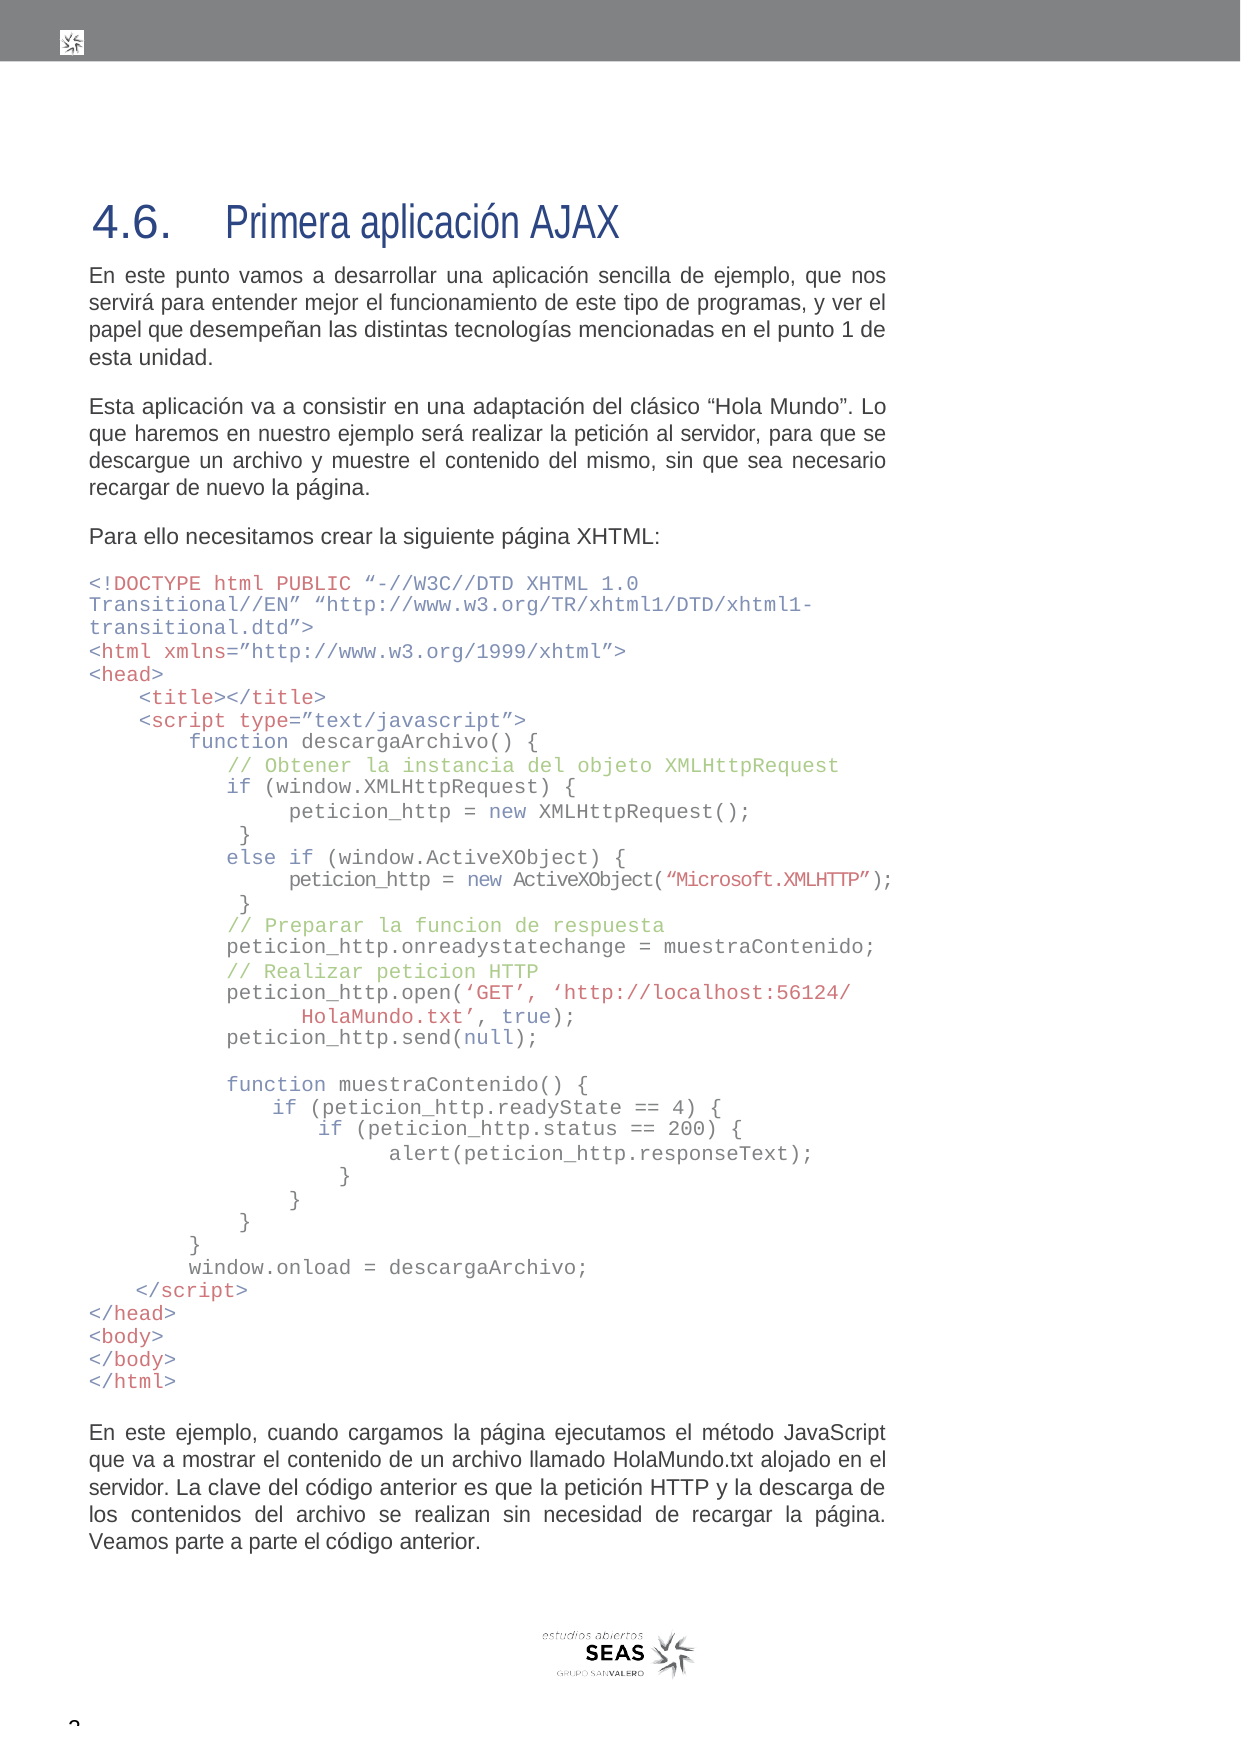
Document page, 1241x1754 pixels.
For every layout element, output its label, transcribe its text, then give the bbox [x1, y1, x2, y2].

text } [238, 1211, 1240, 1233]
text // Realizar peticion HTTP peticion_http.open(‘GET’, ‘http://localhost:56124/ [226, 960, 851, 1006]
text <title></title> [138, 686, 1240, 709]
text <script type=”text/javascript”> function descargaArchivo() { [138, 709, 583, 755]
subtitle Primera aplicación AJAX [93, 194, 1240, 249]
text </html> [88, 1371, 1240, 1395]
text } [188, 1233, 1240, 1256]
text peticion_http = new ActiveXObject(“Microsoft.XMLHTTP”); [288, 869, 1240, 891]
text <!DOCTYPE html PUBLIC “-//W3C//DTD XHTML 1.0 Transitional//EN” “http://www.w3.org/TR/xhtml1/DTD/xhtml1-transitional.dtd”> [88, 573, 863, 641]
text } [238, 823, 1240, 846]
text } [288, 1188, 1240, 1211]
picture [542, 1628, 698, 1680]
text window.onload = descargaArchivo; [188, 1256, 1240, 1279]
text HolaMundo.txt’, true); peticion_http.send(null); [226, 1006, 798, 1051]
text Para ello necesitamos crear la siguiente página XHTML: [88, 523, 1240, 550]
text } [238, 891, 1240, 914]
text alert(peticion_http.responseText); [388, 1142, 1240, 1164]
text // Preparar la funcion de respuesta peticion_http.onreadystatechange = muestraContenido; [226, 915, 878, 960]
text <head> [88, 663, 1240, 686]
picture [59, 30, 85, 56]
text peticion_http = new XMLHttpRequest(); [288, 800, 1240, 823]
text </script> [135, 1279, 1240, 1302]
text En este ejemplo, cuando cargamos la página ejecutamos el método JavaScript que va a mostrar el contenido de un archivo llamado HolaMundo.txt alojado en el servidor. La clave del código anterior es que la petición HTTP y la descarga de los contenidos del archivo se realizan sin necesidad de recargar la página. Veamos parte a parte el código anterior. [88, 1419, 886, 1554]
text function muestraContenido() { [226, 1073, 1240, 1096]
text </head> [88, 1302, 1240, 1325]
text if (peticion_http.readyState == 4) { if (peticion_http.status == 200) { [272, 1097, 744, 1142]
text // Obtener la instancia del objeto XMLHttpRequest if (window.XMLHttpRequest) { [226, 755, 841, 800]
text else if (window.ActiveXObject) { [226, 846, 1240, 869]
text <html xmlns=”http://www.w3.org/1999/xhtml”> [88, 641, 1240, 663]
text En este punto vamos a desarrollar una aplicación sencilla de ejemplo, que nos servirá para entender mejor el funcionamiento de este tipo de programas, y ver el papel que desempeñan las distintas tecnologías mencionadas en el punto 1 de esta unidad. [88, 262, 886, 370]
text Esta aplicación va a consistir en una adaptación del clásico “Hola Mundo”. Lo que haremos en nuestro ejemplo será realizar la petición al servidor, para que se descargue un archivo y muestre el contenido del mismo, sin que sea necesario recargar de nuevo la página. [88, 393, 886, 500]
text } [338, 1164, 1240, 1188]
text <body> [88, 1325, 1240, 1348]
text </body> [88, 1348, 1240, 1371]
